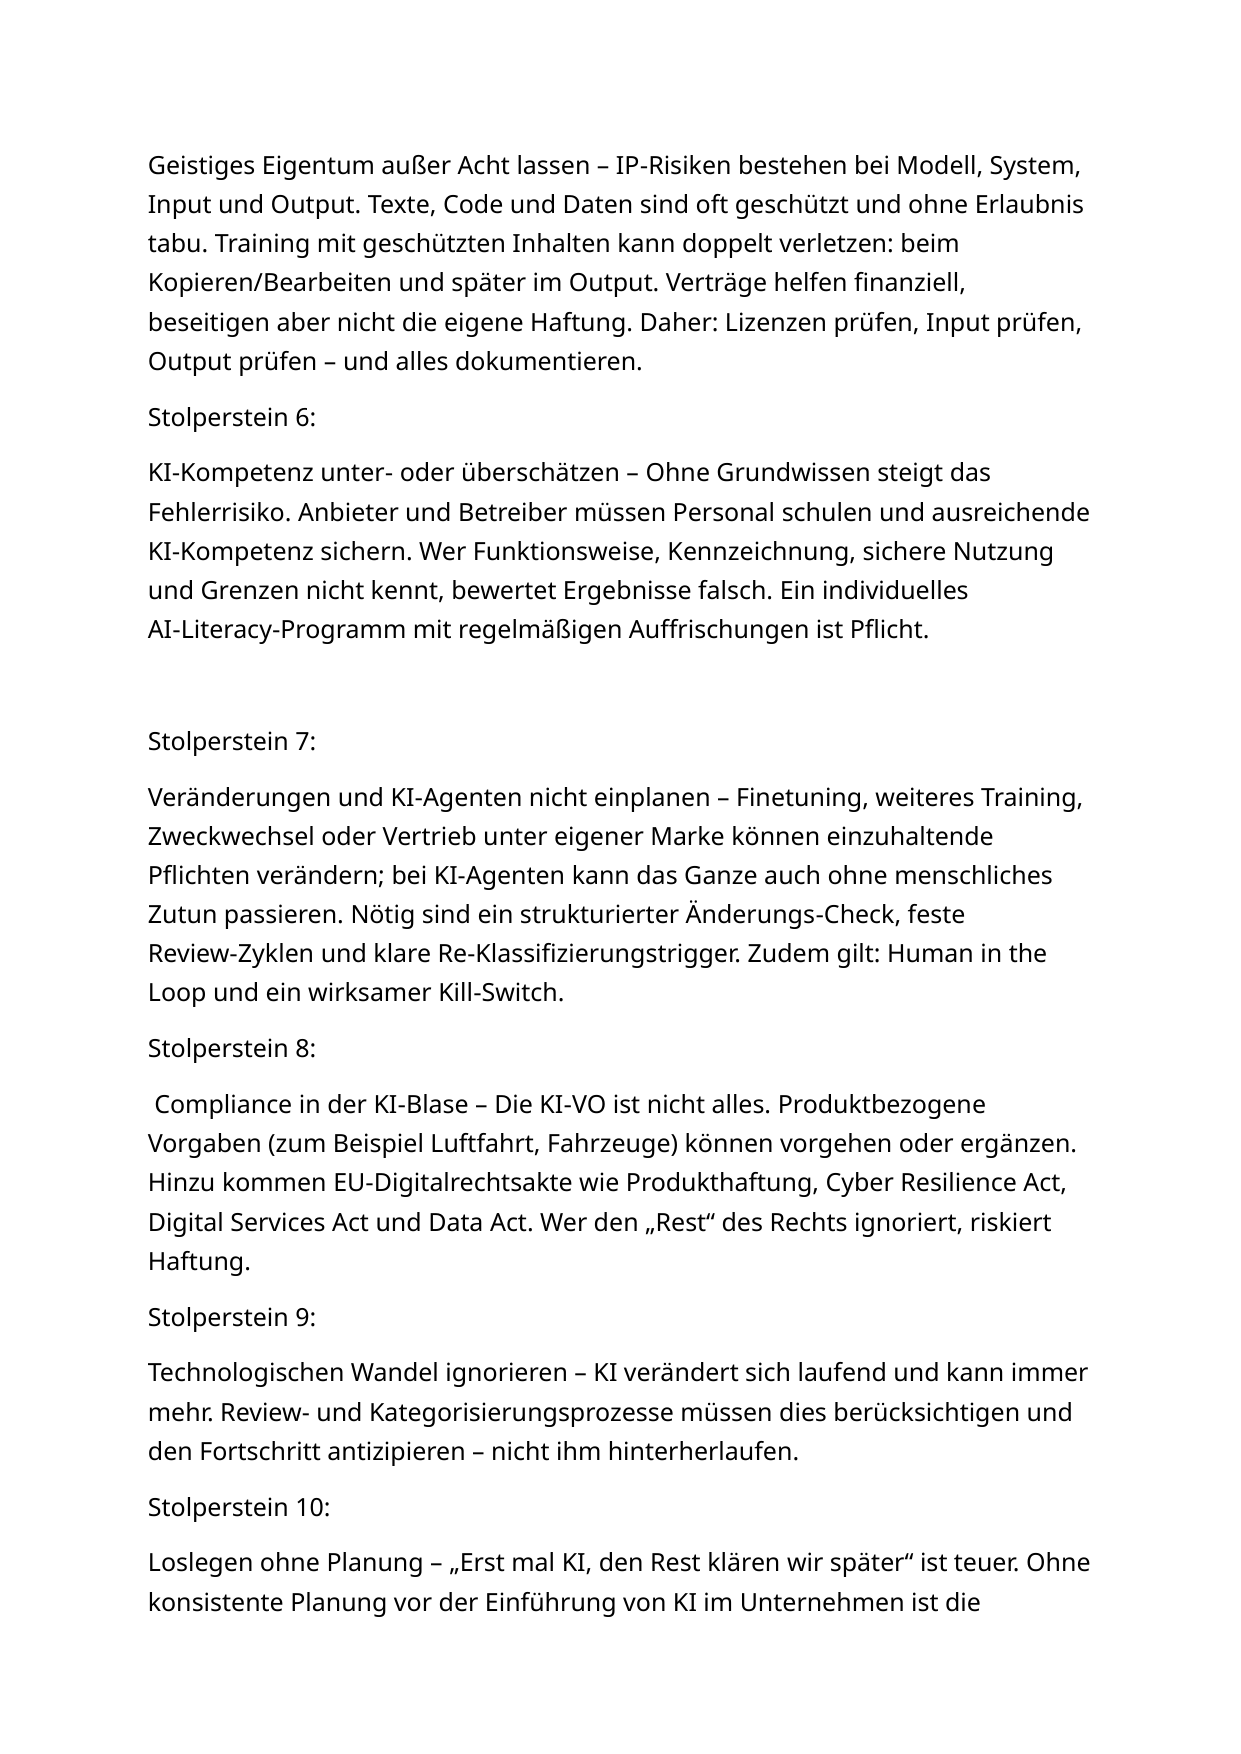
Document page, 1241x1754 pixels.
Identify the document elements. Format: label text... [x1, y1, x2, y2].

text Stolperstein 9: [148, 1299, 1093, 1333]
text Technologischen Wandel ignorieren – KI verändert sich laufend und kann immer mehr. Review- und Kategorisierungsprozesse müssen dies berücksichtigen und den Fortschritt antizipieren – nicht ihm hinterherlaufen. [148, 1355, 1093, 1467]
text Compliance in der KI‑Blase – Die KI‑VO ist nicht alles. Produktbezogene Vorgaben (zum Beispiel Luftfahrt, Fahrzeuge) können vorgehen oder ergänzen. Hinzu kommen EU‑Digitalrechtsakte wie Produkthaftung, Cyber Resilience Act, Digital Services Act und Data Act. Wer den „Rest“ des Rechts ignoriert, riskiert Haftung. [148, 1087, 1093, 1277]
text Stolperstein 8: [148, 1031, 1093, 1065]
text KI‑Kompetenz unter‑ oder überschätzen – Ohne Grundwissen steigt das Fehlerrisiko. Anbieter und Betreiber müssen Personal schulen und ausreichende KI‑Kompetenz sichern. Wer Funktionsweise, Kennzeichnung, sichere Nutzung und Grenzen nicht kennt, bewertet Ergebnisse falsch. Ein individuelles AI‑Literacy‑Programm mit regelmäßigen Auffrischungen ist Pflicht. [148, 455, 1093, 646]
text Stolperstein 10: [148, 1489, 1093, 1523]
text Stolperstein 6: [148, 399, 1093, 433]
text Veränderungen und KI‑Agenten nicht einplanen – Finetuning, weiteres Training, Zweckwechsel oder Vertrieb unter eigener Marke können einzuhaltende Pflichten verändern; bei KI-Agenten kann das Ganze auch ohne menschliches Zutun passieren. Nötig sind ein strukturierter Änderungs‑Check, feste Review‑Zyklen und klare Re-Klassifizierungstrigger. Zudem gilt: Human in the Loop und ein wirksamer Kill‑Switch. [148, 779, 1093, 1009]
text Geistiges Eigentum außer Acht lassen – IP‑Risiken bestehen bei Modell, System, Input und Output. Texte, Code und Daten sind oft geschützt und ohne Erlaubnis tabu. Training mit geschützten Inhalten kann doppelt verletzen: beim Kopieren/Bearbeiten und später im Output. Verträge helfen finanziell, beseitigen aber nicht die eigene Haftung. Daher: Lizenzen prüfen, Input prüfen, Output prüfen – und alles dokumentieren. [148, 148, 1093, 377]
text Stolperstein 7: [148, 723, 1093, 757]
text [148, 1545, 1093, 1618]
